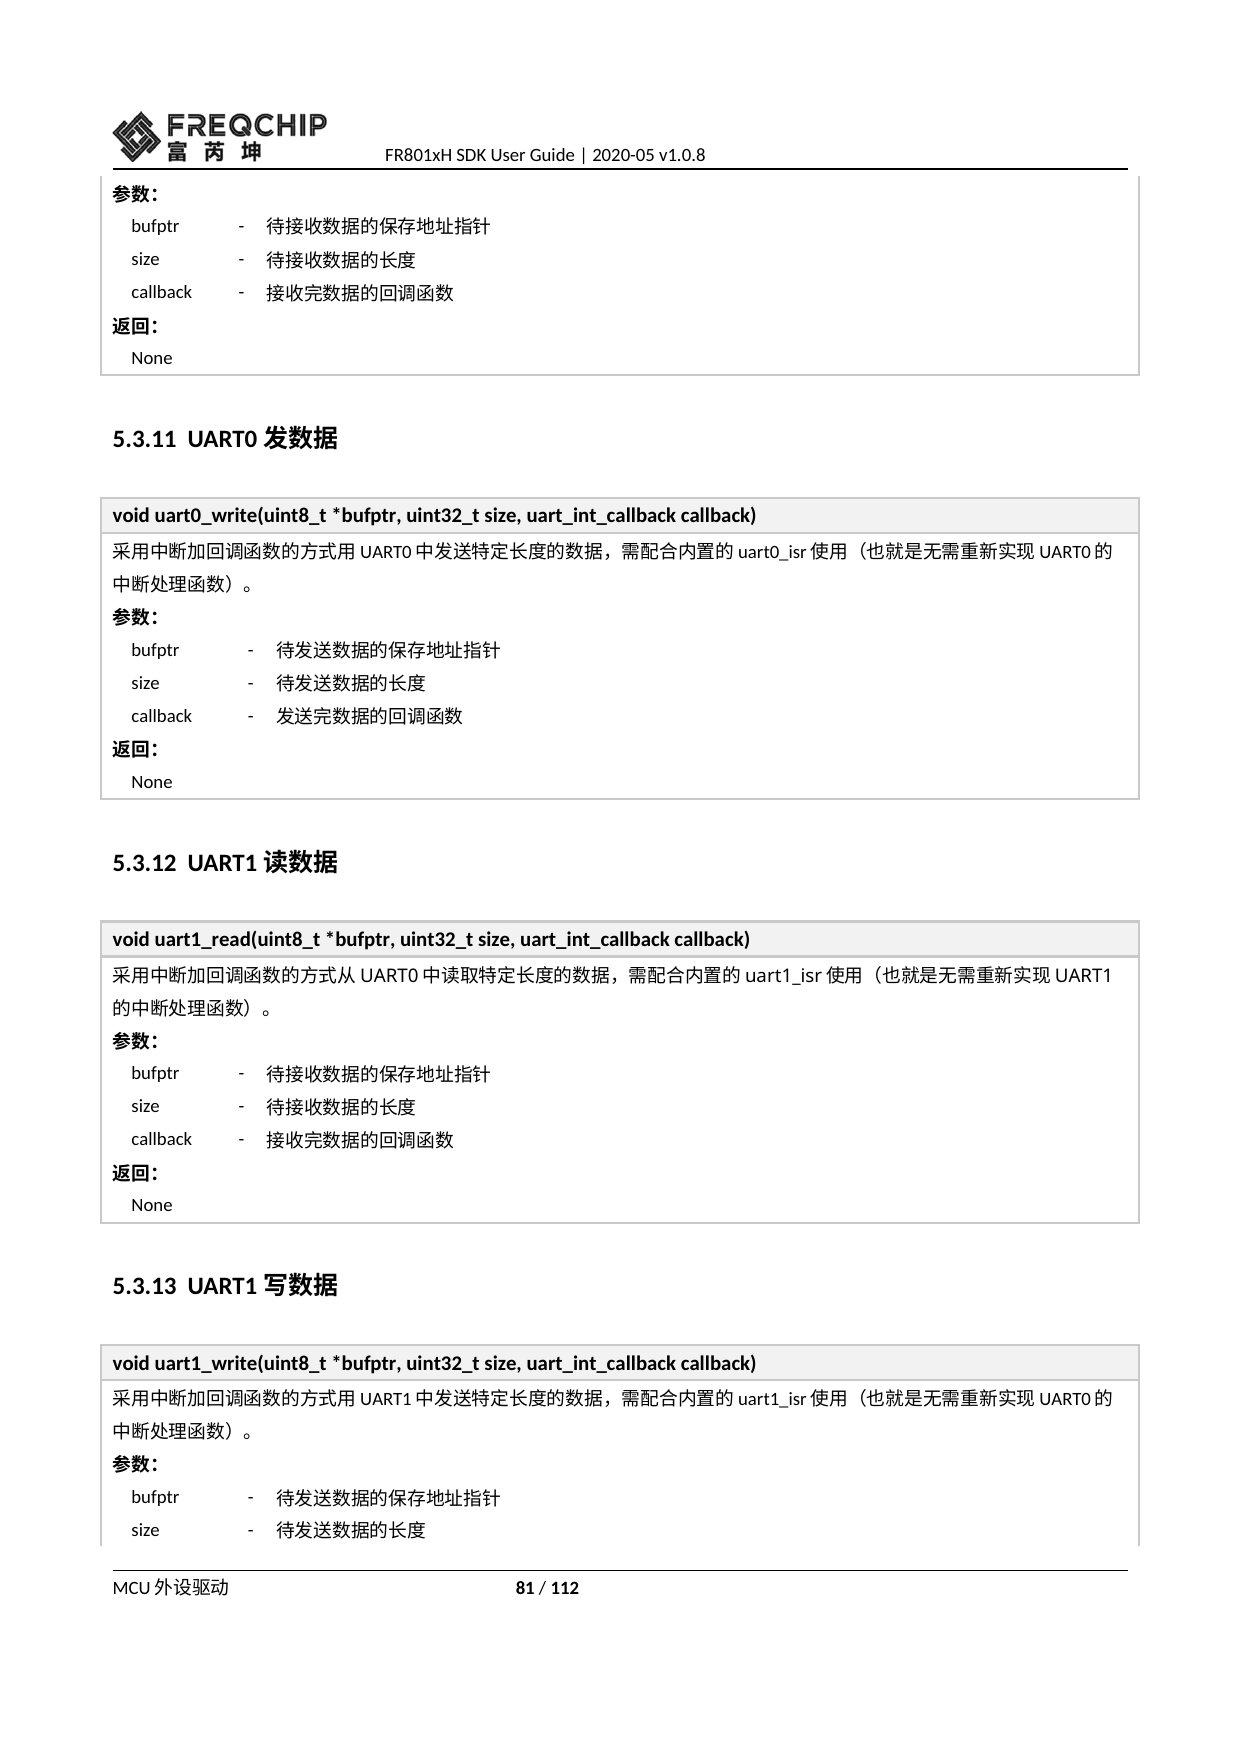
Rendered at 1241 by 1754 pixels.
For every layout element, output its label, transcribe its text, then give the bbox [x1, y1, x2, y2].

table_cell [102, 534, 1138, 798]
subtitle UART1 写数据 [112, 1251, 1128, 1317]
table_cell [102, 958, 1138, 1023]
subtitle UART1 读数据 [112, 827, 1128, 893]
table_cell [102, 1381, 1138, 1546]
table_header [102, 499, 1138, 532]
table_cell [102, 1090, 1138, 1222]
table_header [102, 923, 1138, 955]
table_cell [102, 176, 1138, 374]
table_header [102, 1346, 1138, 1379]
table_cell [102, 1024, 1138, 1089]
subtitle UART0 发数据 [112, 403, 1128, 469]
picture [112, 111, 327, 162]
